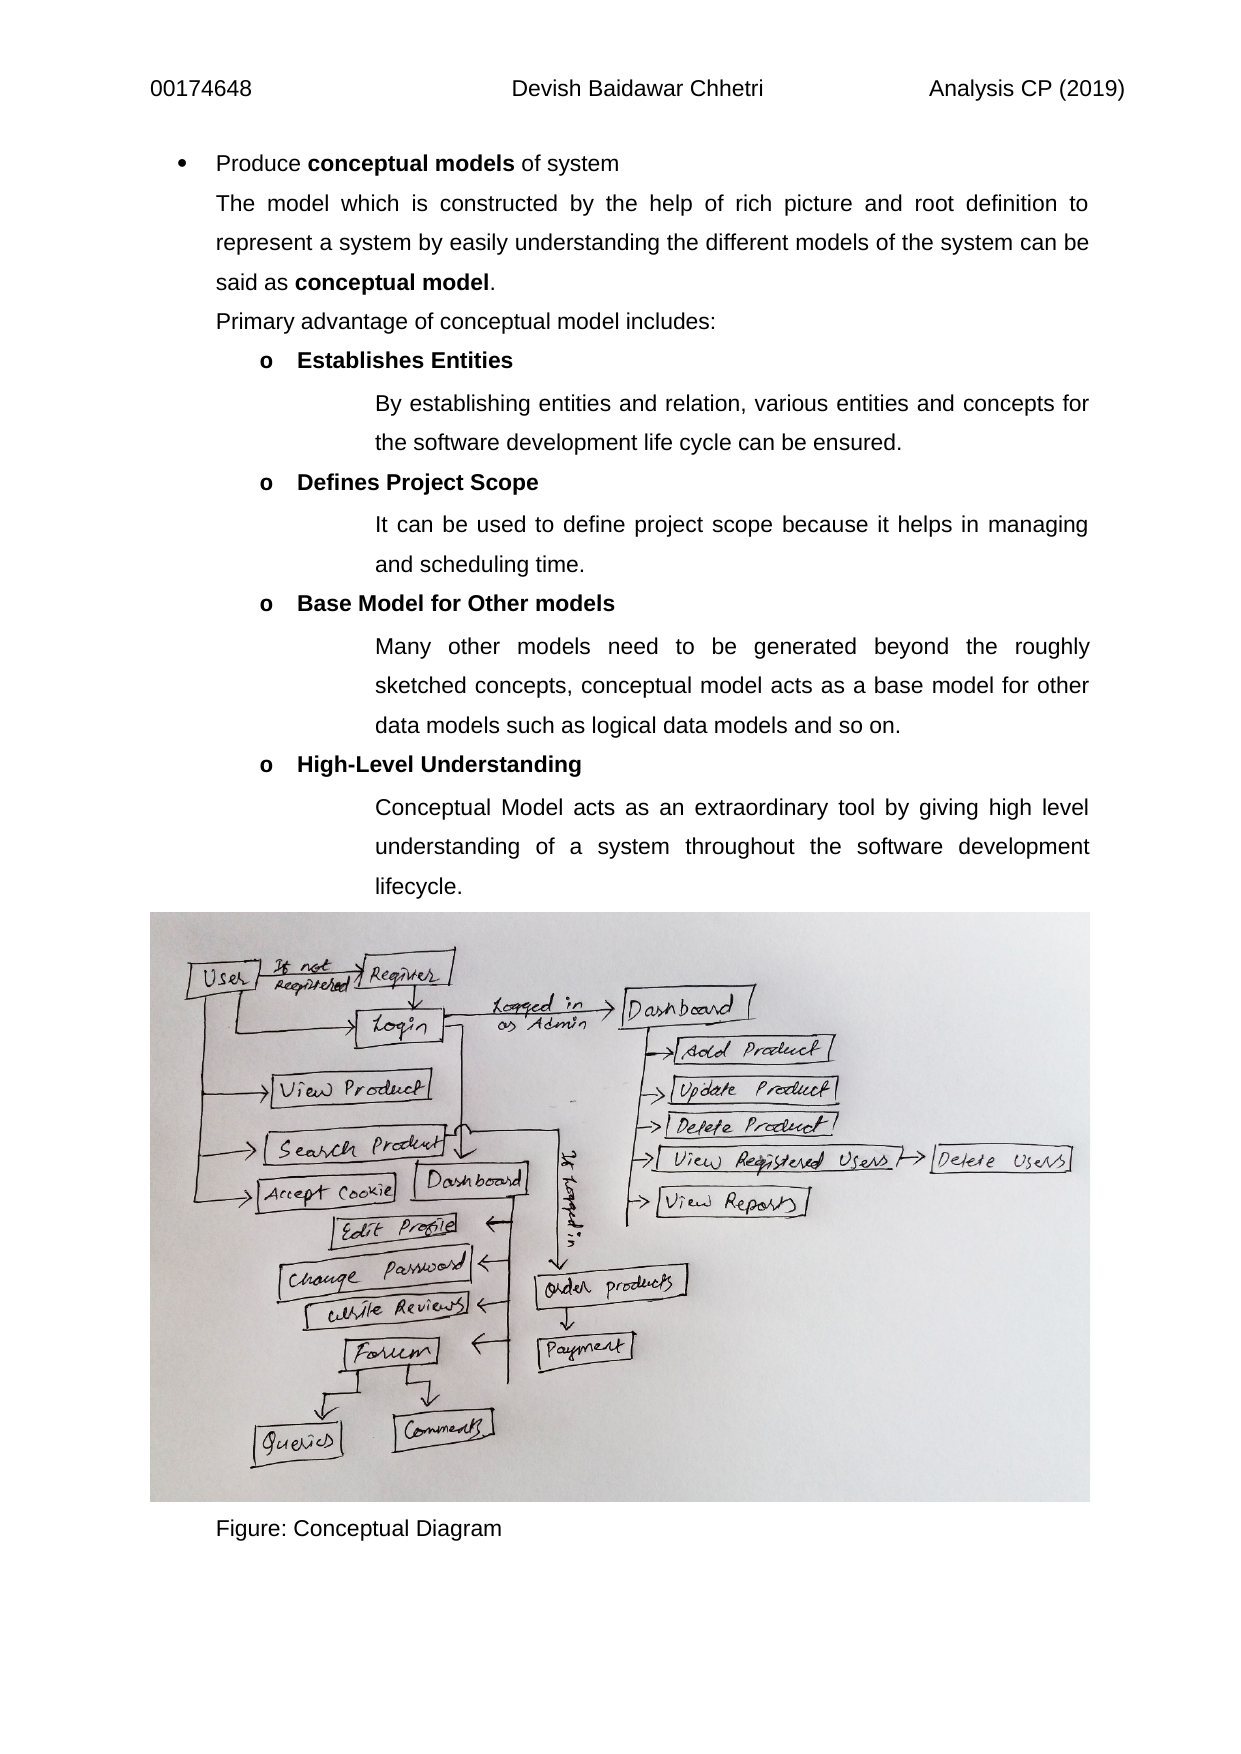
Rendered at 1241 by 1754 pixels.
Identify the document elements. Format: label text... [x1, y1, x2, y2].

list Many other models need to be generated beyond the roughly sketched concepts, conceptual model acts as a base model for other data models such as logical data models and so on. [375, 633, 1090, 738]
list By establishing entities and relation, various entities and concepts for the software development life cycle can be ensured. [375, 390, 1090, 456]
list The model which is constructed by the help of rich picture and root definition to represent a system by easily understanding the different models of the system can be said as conceptual model. [216, 189, 1090, 295]
list Defines Project Scope [259, 469, 1090, 497]
list Produce conceptual models of system [178, 150, 1090, 176]
list It can be used to define project scope because it helps in managing and scheduling time. [375, 511, 1090, 577]
list Base Model for Other models [259, 590, 1090, 619]
list Primary advantage of conceptual model includes: [216, 308, 1090, 334]
list Conceptual Model acts as an extraordinary tool by giving high level understanding of a system throughout the software development lifecycle. [375, 794, 1090, 899]
list Figure: Conceptual Diagram [216, 1515, 1090, 1542]
list Establishes Entities [259, 347, 1090, 376]
picture [150, 912, 1091, 1502]
list High-Level Understanding [259, 751, 1090, 779]
